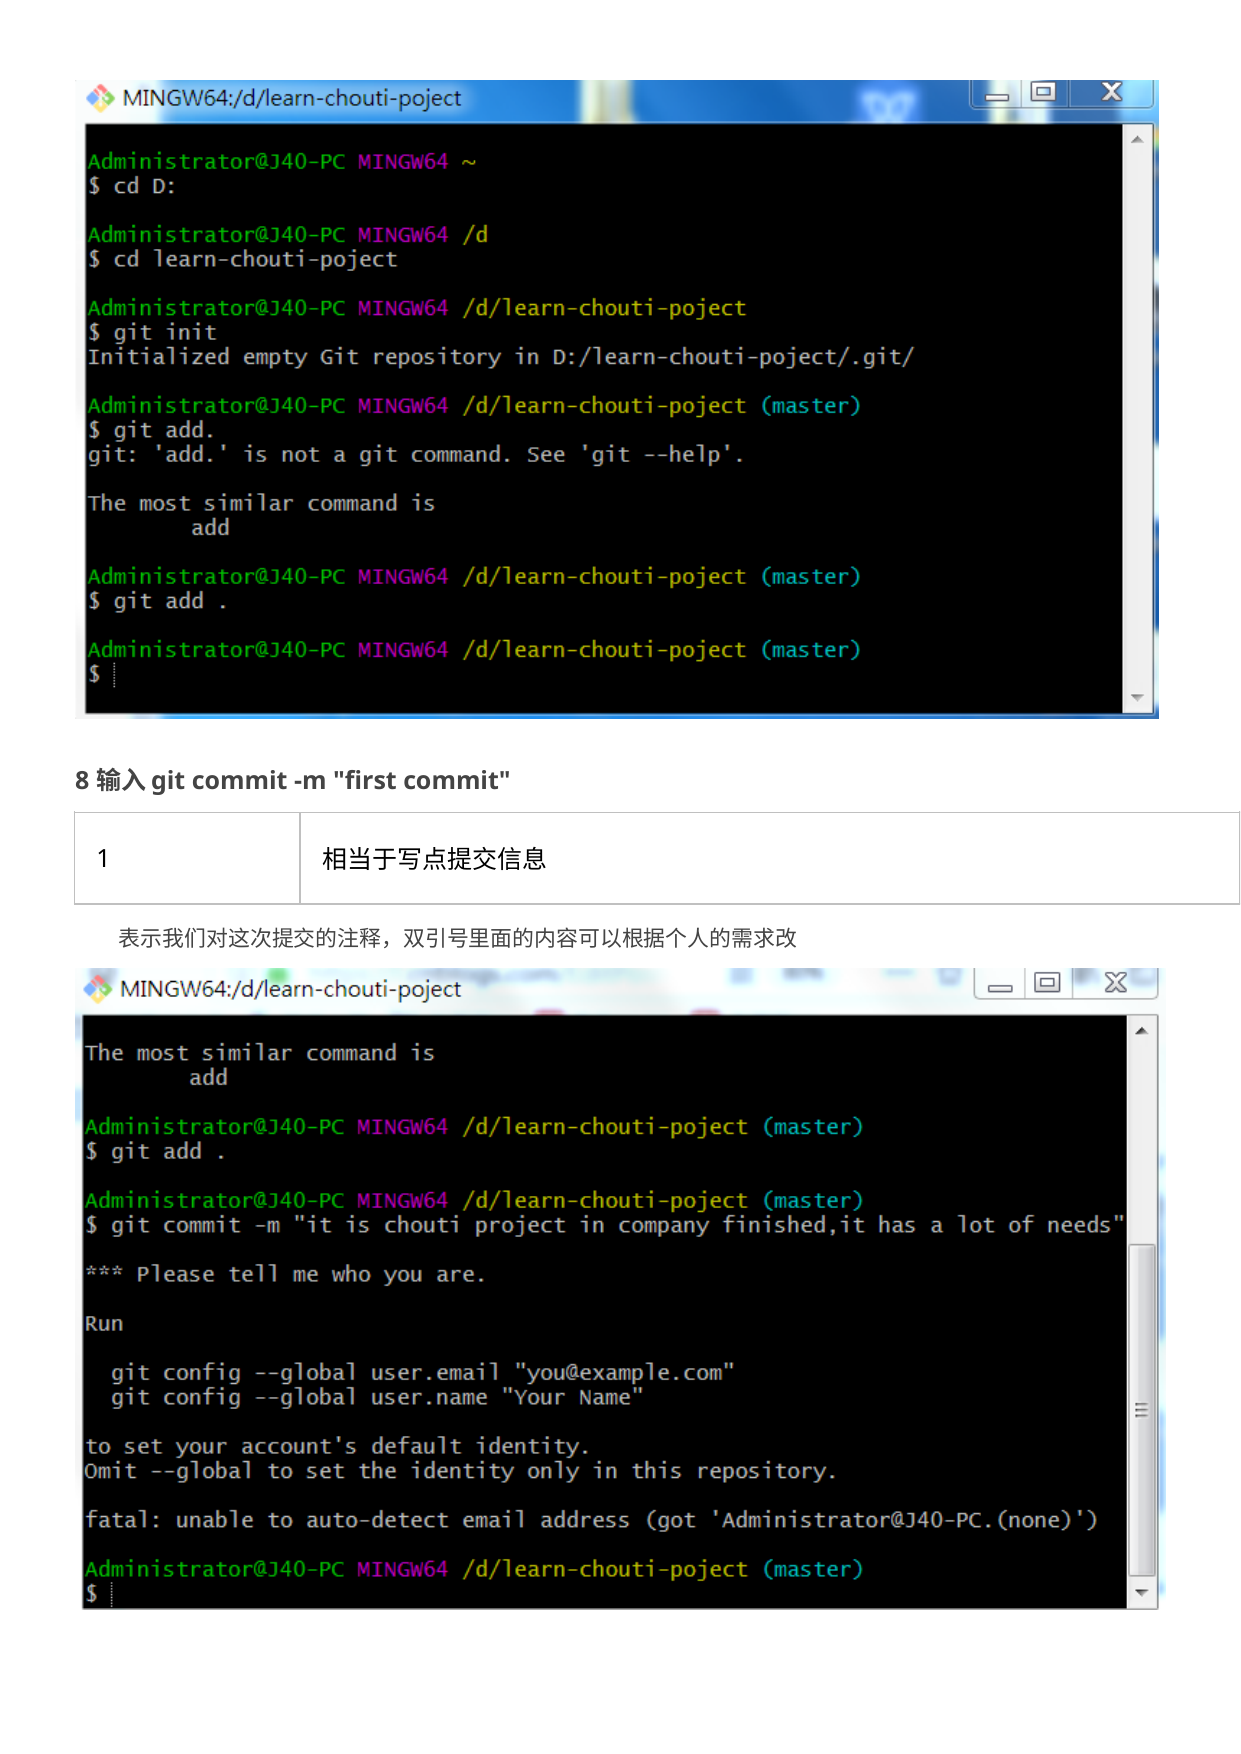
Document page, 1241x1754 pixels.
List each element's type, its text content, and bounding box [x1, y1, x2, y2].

table_header 1 [75, 813, 299, 903]
picture [75, 80, 1159, 719]
table_header 相当于写点提交信息 [301, 813, 1239, 903]
picture [75, 968, 1166, 1610]
text 表示我们对这次提交的注释，双引号里面的内容可以根据个人的需求改 [75, 920, 1165, 953]
text 8 输入git commit -m "first commit" [75, 746, 1165, 811]
